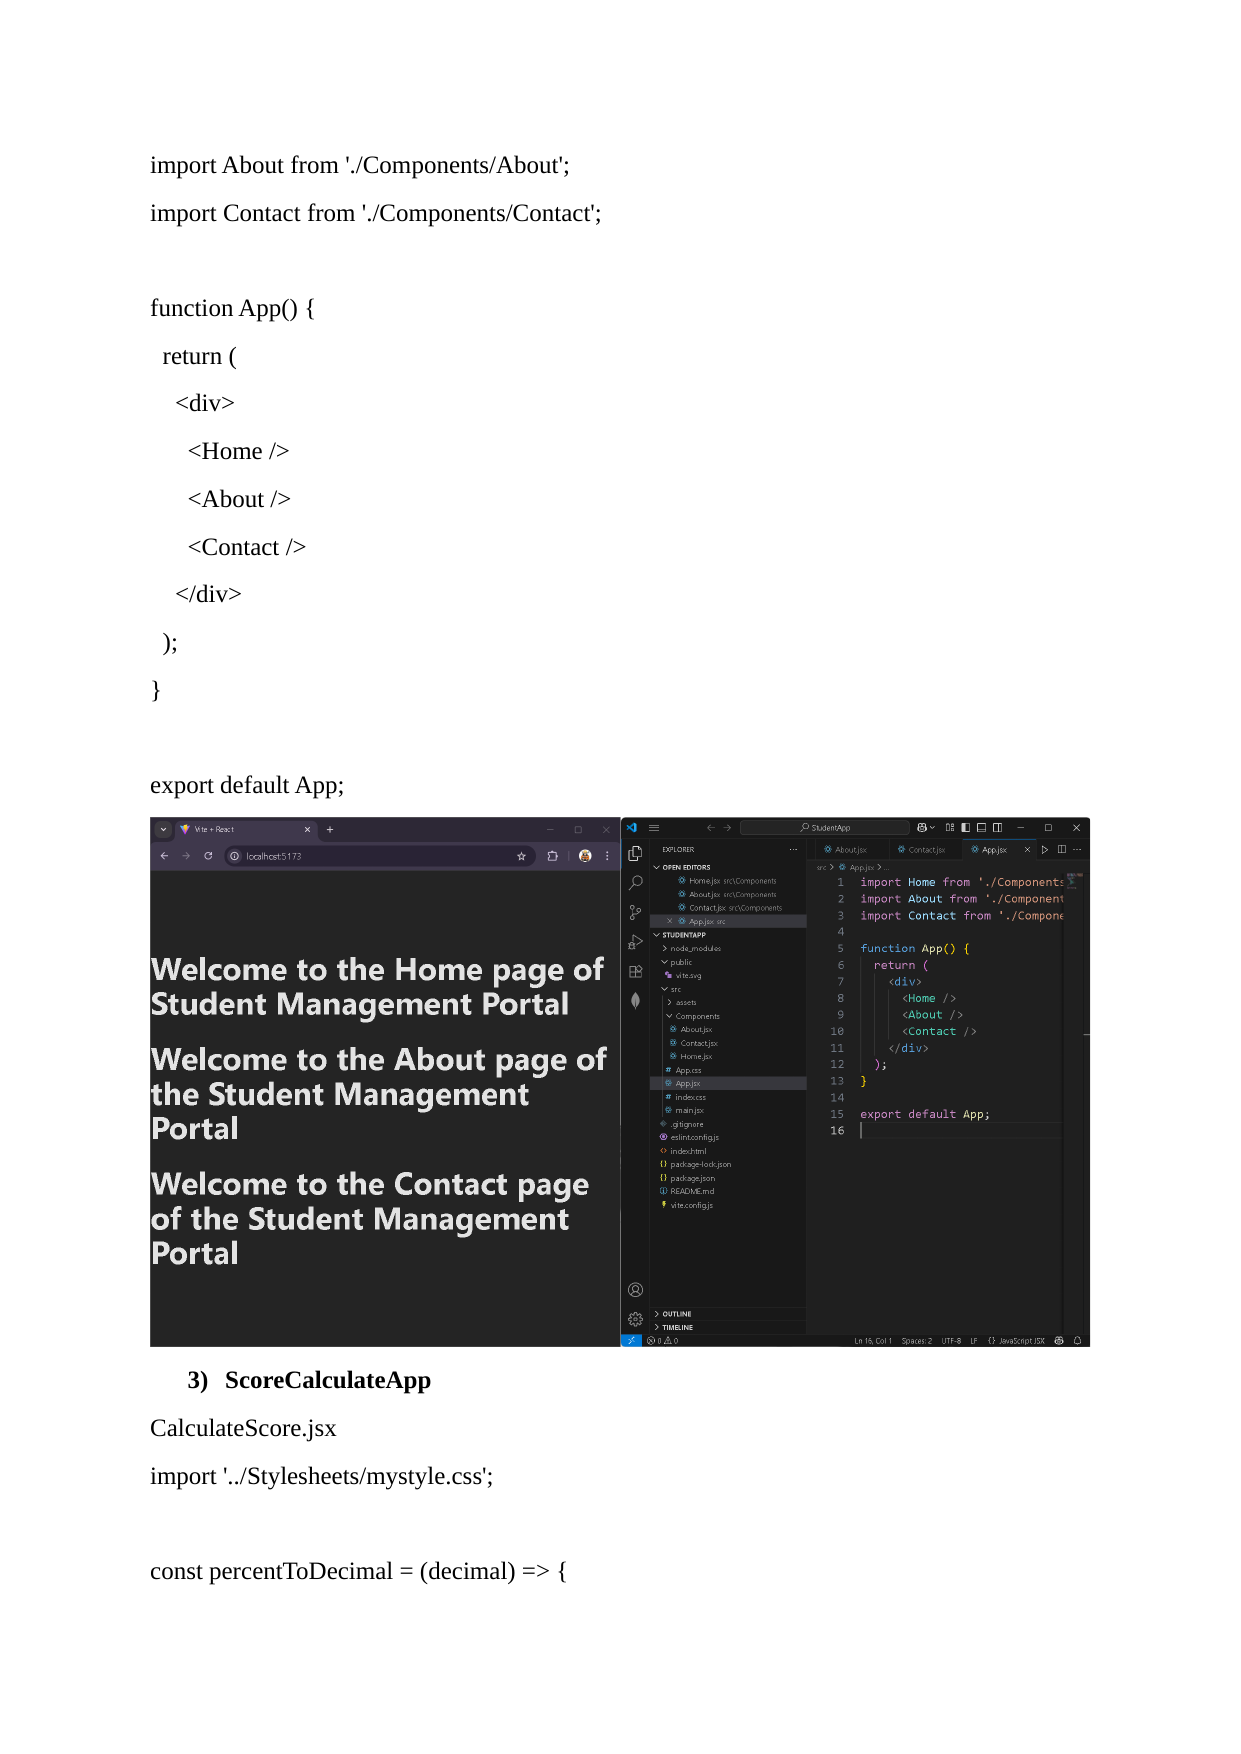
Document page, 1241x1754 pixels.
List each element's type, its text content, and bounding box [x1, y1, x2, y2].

text </div> [150, 579, 1090, 608]
list ScoreCalculateApp [187, 1366, 1090, 1394]
text <div> [150, 388, 1090, 417]
text CalculateScore.jsx [150, 1413, 1090, 1442]
text <About /> [150, 484, 1090, 513]
picture [150, 817, 1091, 1347]
text ); [150, 627, 1090, 656]
text import Contact from './Components/Contact'; [150, 198, 1090, 226]
text return ( [150, 341, 1090, 369]
text const percentToDecimal = (decimal) => { [150, 1556, 1090, 1585]
text export default App; [150, 770, 1090, 799]
text import '../Stylesheets/mystyle.css'; [150, 1461, 1090, 1490]
text function App() { [150, 293, 1090, 322]
text } [150, 675, 1090, 703]
text import About from './Components/About'; [150, 150, 1090, 179]
text <Contact /> [150, 532, 1090, 560]
text <Home /> [150, 436, 1090, 465]
